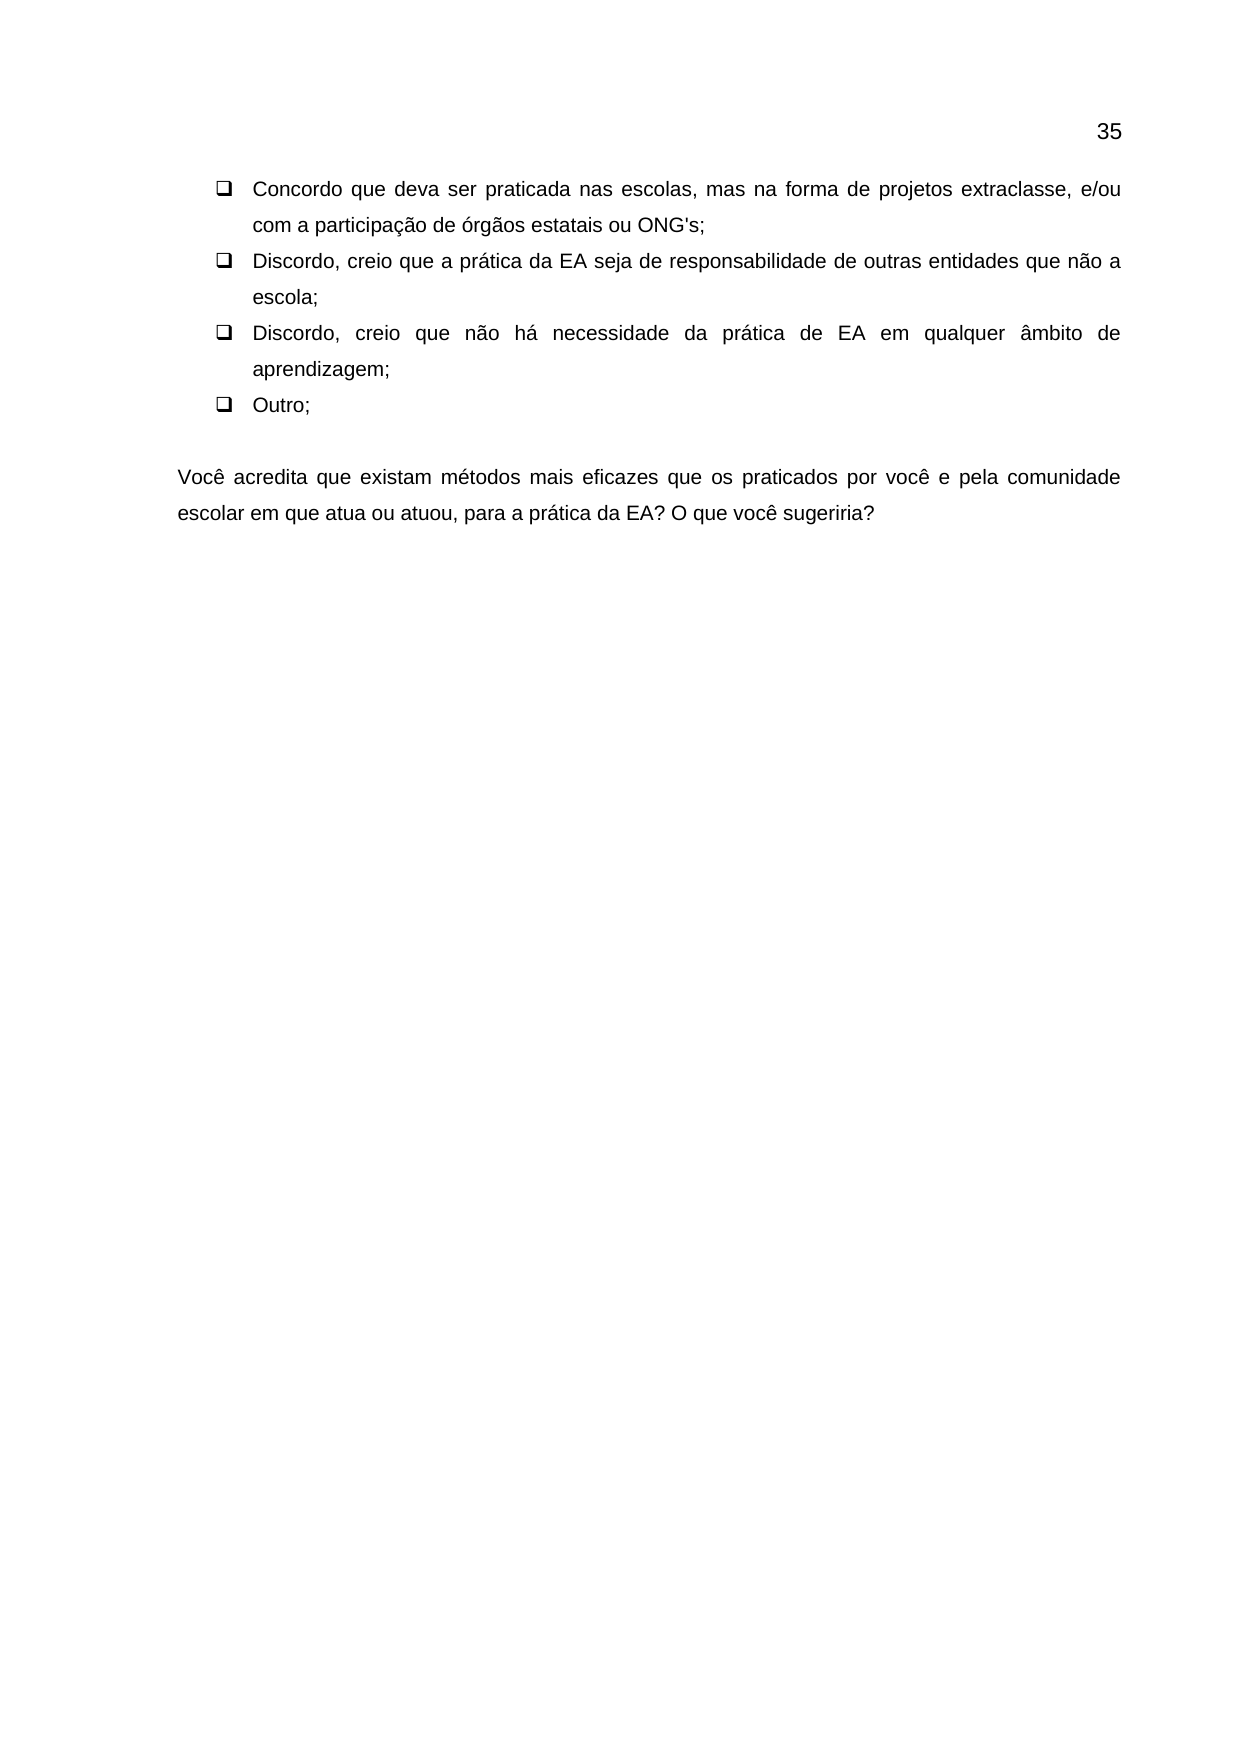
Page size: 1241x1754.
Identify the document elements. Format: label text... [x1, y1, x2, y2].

list Concordo que deva ser praticada nas escolas, mas na forma de projetos extraclasse, e/ou com a participação de órgãos estatais ou ONG's; [215, 177, 1122, 237]
list Outro; [215, 393, 1122, 417]
list Discordo, creio que não há necessidade da prática de EA em qualquer âmbito de aprendizagem; [215, 321, 1122, 381]
list Discordo, creio que a prática da EA seja de responsabilidade de outras entidades que não a escola; [215, 249, 1122, 309]
text Você acredita que existam métodos mais eficazes que os praticados por você e pela comunidade escolar em que atua ou atuou, para a prática da EA? O que você sugeriria? [177, 465, 1122, 525]
